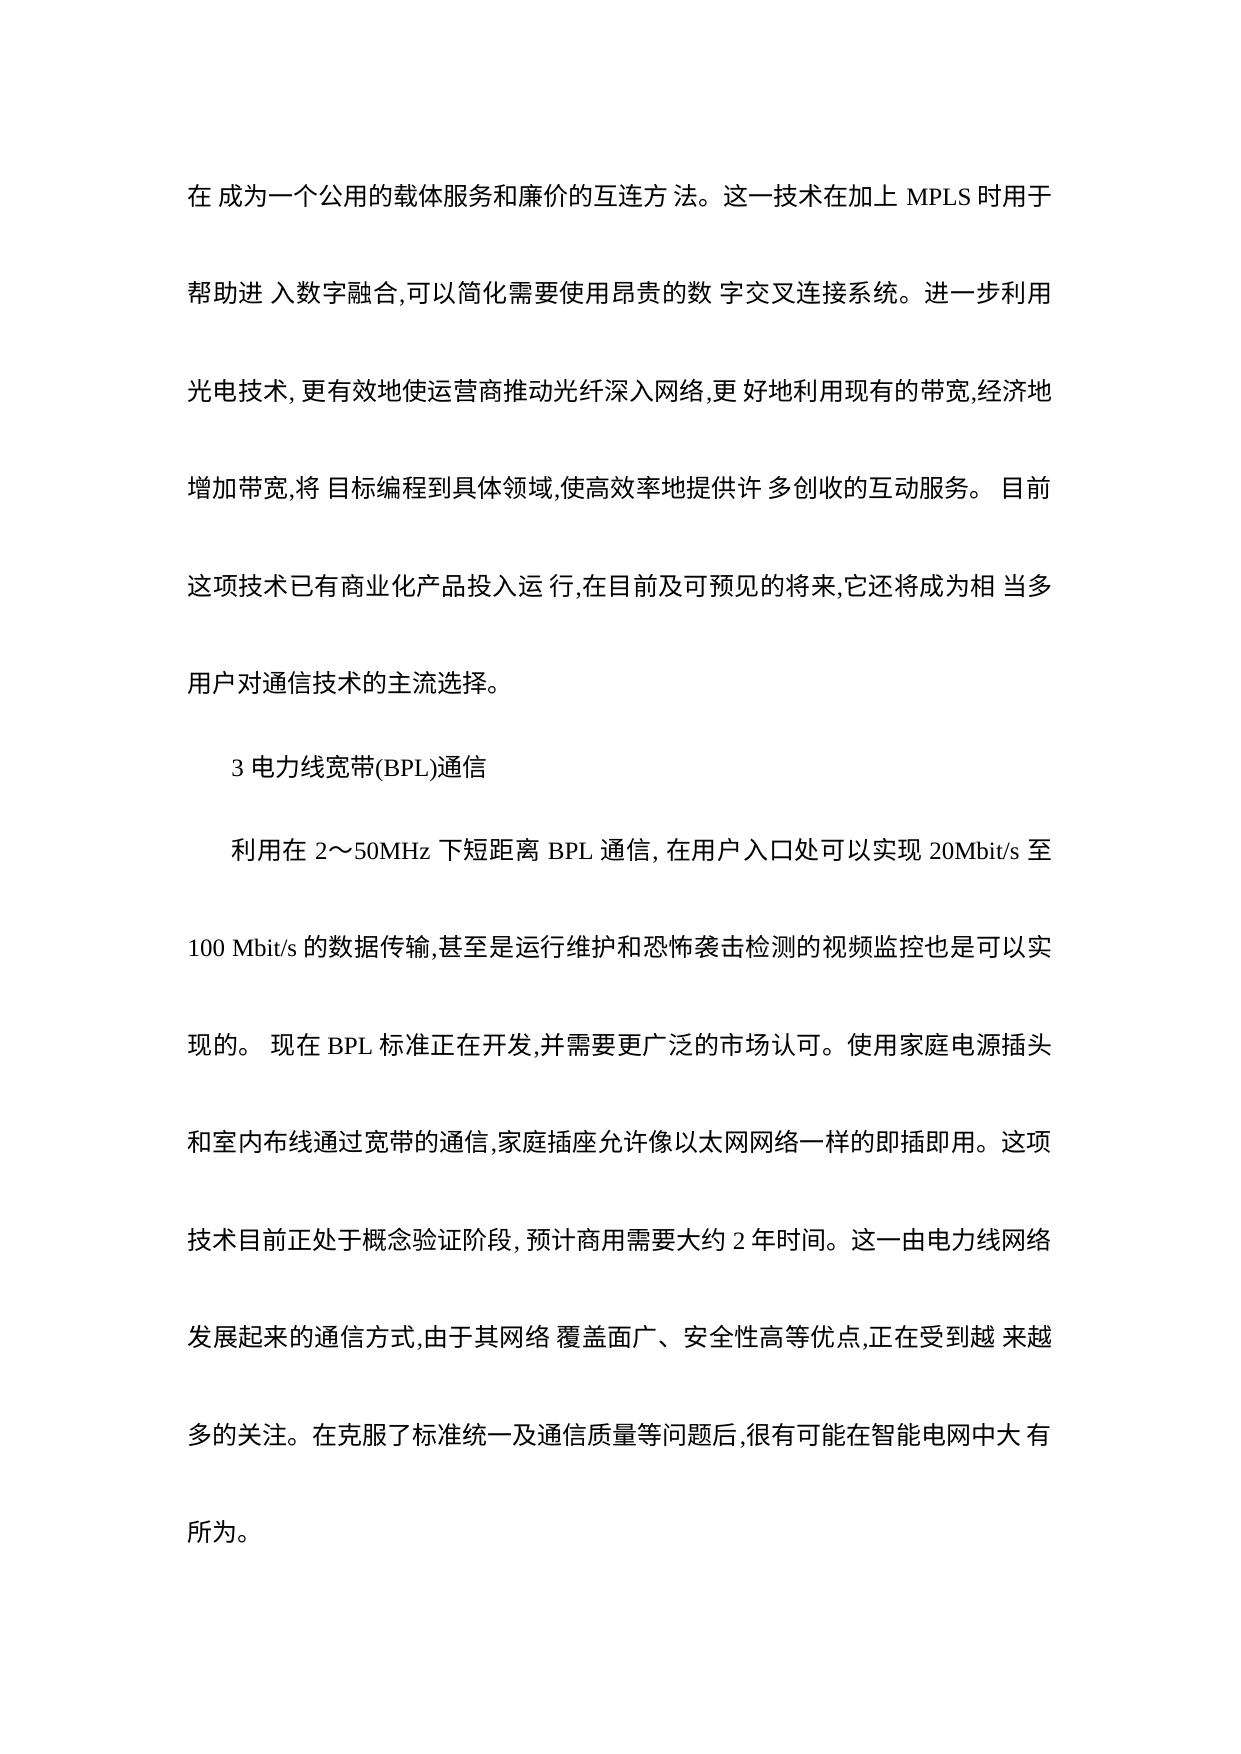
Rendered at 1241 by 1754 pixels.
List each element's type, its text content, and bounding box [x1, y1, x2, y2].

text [187, 162, 1053, 714]
text 利用在 2～50MHz 下短距离 BPL 通信, 在用户入口处可以实现20Mbit/s 至100 Mbit/s的数据传输,甚至是运行维护和恐怖袭击检测的视频监控也是可以实现的。 现在BPL 标准正在开发,并需要更广泛的市场认可。使用家庭电源插头和室内布线通过宽带的通信,家庭插座允许像以太网网络一样的即插即用。这项技术目前正处于概念验证阶段, 预计商用需要大约 2 年时间。这一由电力线网络发展起来的通信方式,由于其网络 覆盖面广、安全性高等优点,正在受到越 来越多的关注。在克服了标准统一及通信质量等问题后,很有可能在智能电网中大 有所为。 [187, 816, 1053, 1563]
text 3 电力线宽带(BPL)通信 [187, 733, 1053, 798]
